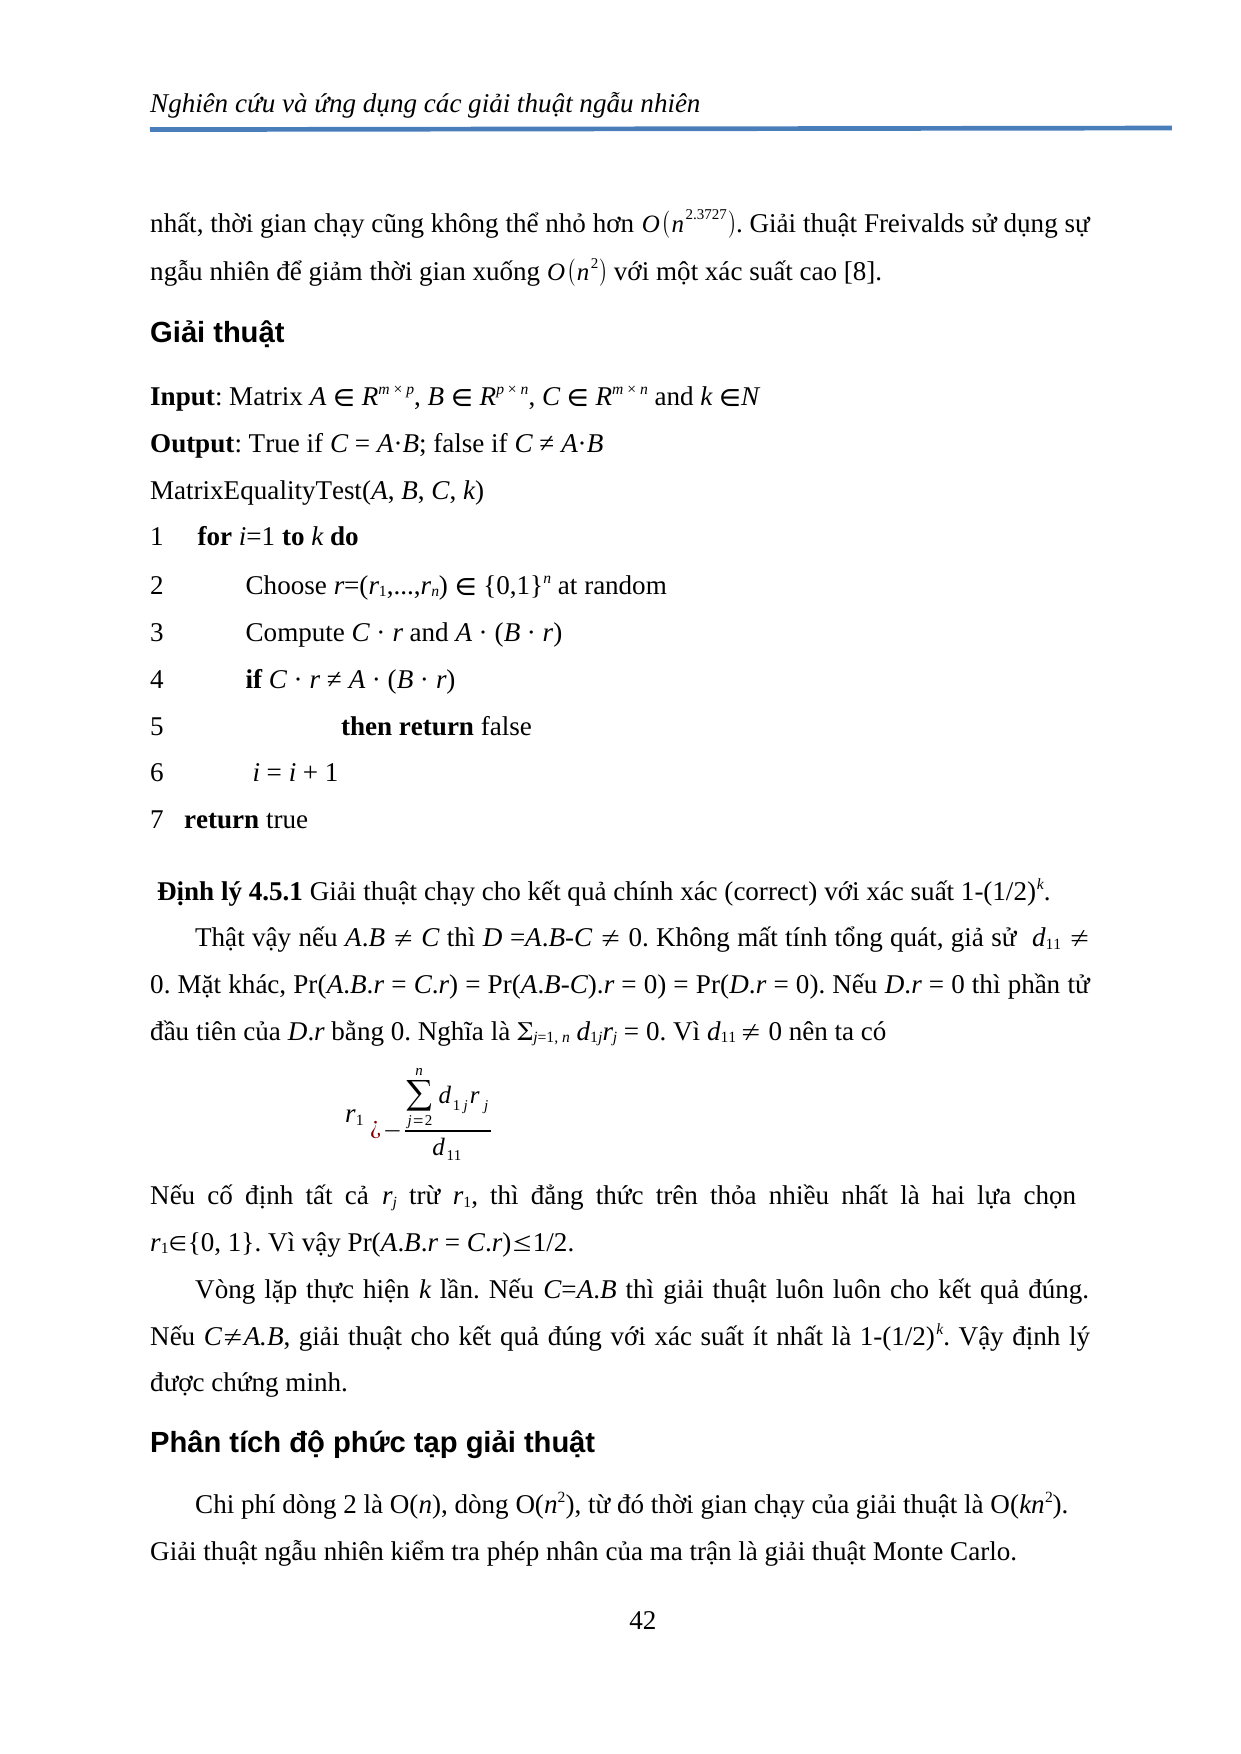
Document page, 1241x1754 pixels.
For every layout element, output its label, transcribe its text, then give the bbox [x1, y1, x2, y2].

text 3 Compute C · r and A · (B · r) [150, 616, 1090, 647]
text Vòng lặp thực hiện k lần. Nếu C=A.B thì giải thuật luôn luôn cho kết quả đúng. Nếu CA.B, giải thuật cho kết quả đúng với xác suất ít nhất là 1-(1/2)k. Vậy định lý được chứng minh. [150, 1273, 1090, 1397]
text Thật vậy nếu A.B C thì D =A.B-C 0. Không mất tính tổng quát, giả sử d11 0. Mặt khác, Pr(A.B.r = C.r) = Pr(A.B-C).r = 0) = Pr(D.r = 0). Nếu D.r = 0 thì phần tử đầu tiên của D.r bằng 0. Nghĩa là j=1, n d1jrj = 0. Vì d11 0 nên ta có [150, 921, 1090, 1046]
text 5 then return false [150, 709, 1090, 741]
text 2 Choose r=(r1,...,rn) ∈ {0,1}n at random [150, 567, 1090, 600]
text Input: Matrix A ∈ Rm × p, B ∈ Rp × n, C ∈ Rm × n and k ∈N [150, 378, 1090, 411]
text Output: True if C = A·B; false if C ≠ A·B [150, 427, 1090, 458]
text 7 return true [150, 803, 1090, 834]
text Phân tích độ phức tạp giải thuật [150, 1426, 1090, 1459]
text 6 i = i + 1 [150, 756, 1090, 787]
text r1 [300, 1062, 1090, 1164]
text Nếu cố định tất cả rj trừ r1, thì đẳng thức trên thỏa nhiều nhất là hai lựa chọn r1{0, 1}. Vì vậy Pr(A.B.r = C.r)1/2. [150, 1179, 1090, 1257]
text Giải thuật [150, 315, 1090, 349]
text Định lý 4.5.1 Giải thuật chạy cho kết quả chính xác (correct) với xác suất 1-(1/2)k. [150, 874, 1090, 906]
text Giải thuật ngẫu nhiên kiểm tra phép nhân của ma trận là giải thuật Monte Carlo. [150, 1535, 1090, 1566]
text 4 if C · r ≠ A · (B · r) [150, 663, 1090, 694]
text MatrixEqualityTest(A, B, C, k) [150, 474, 1090, 505]
text 1 for i=1 to k do [150, 521, 1090, 552]
text Chi phí dòng 2 là O(n), dòng O(n2), từ đó thời gian chạy của giải thuật là O(kn2). [150, 1488, 1090, 1519]
